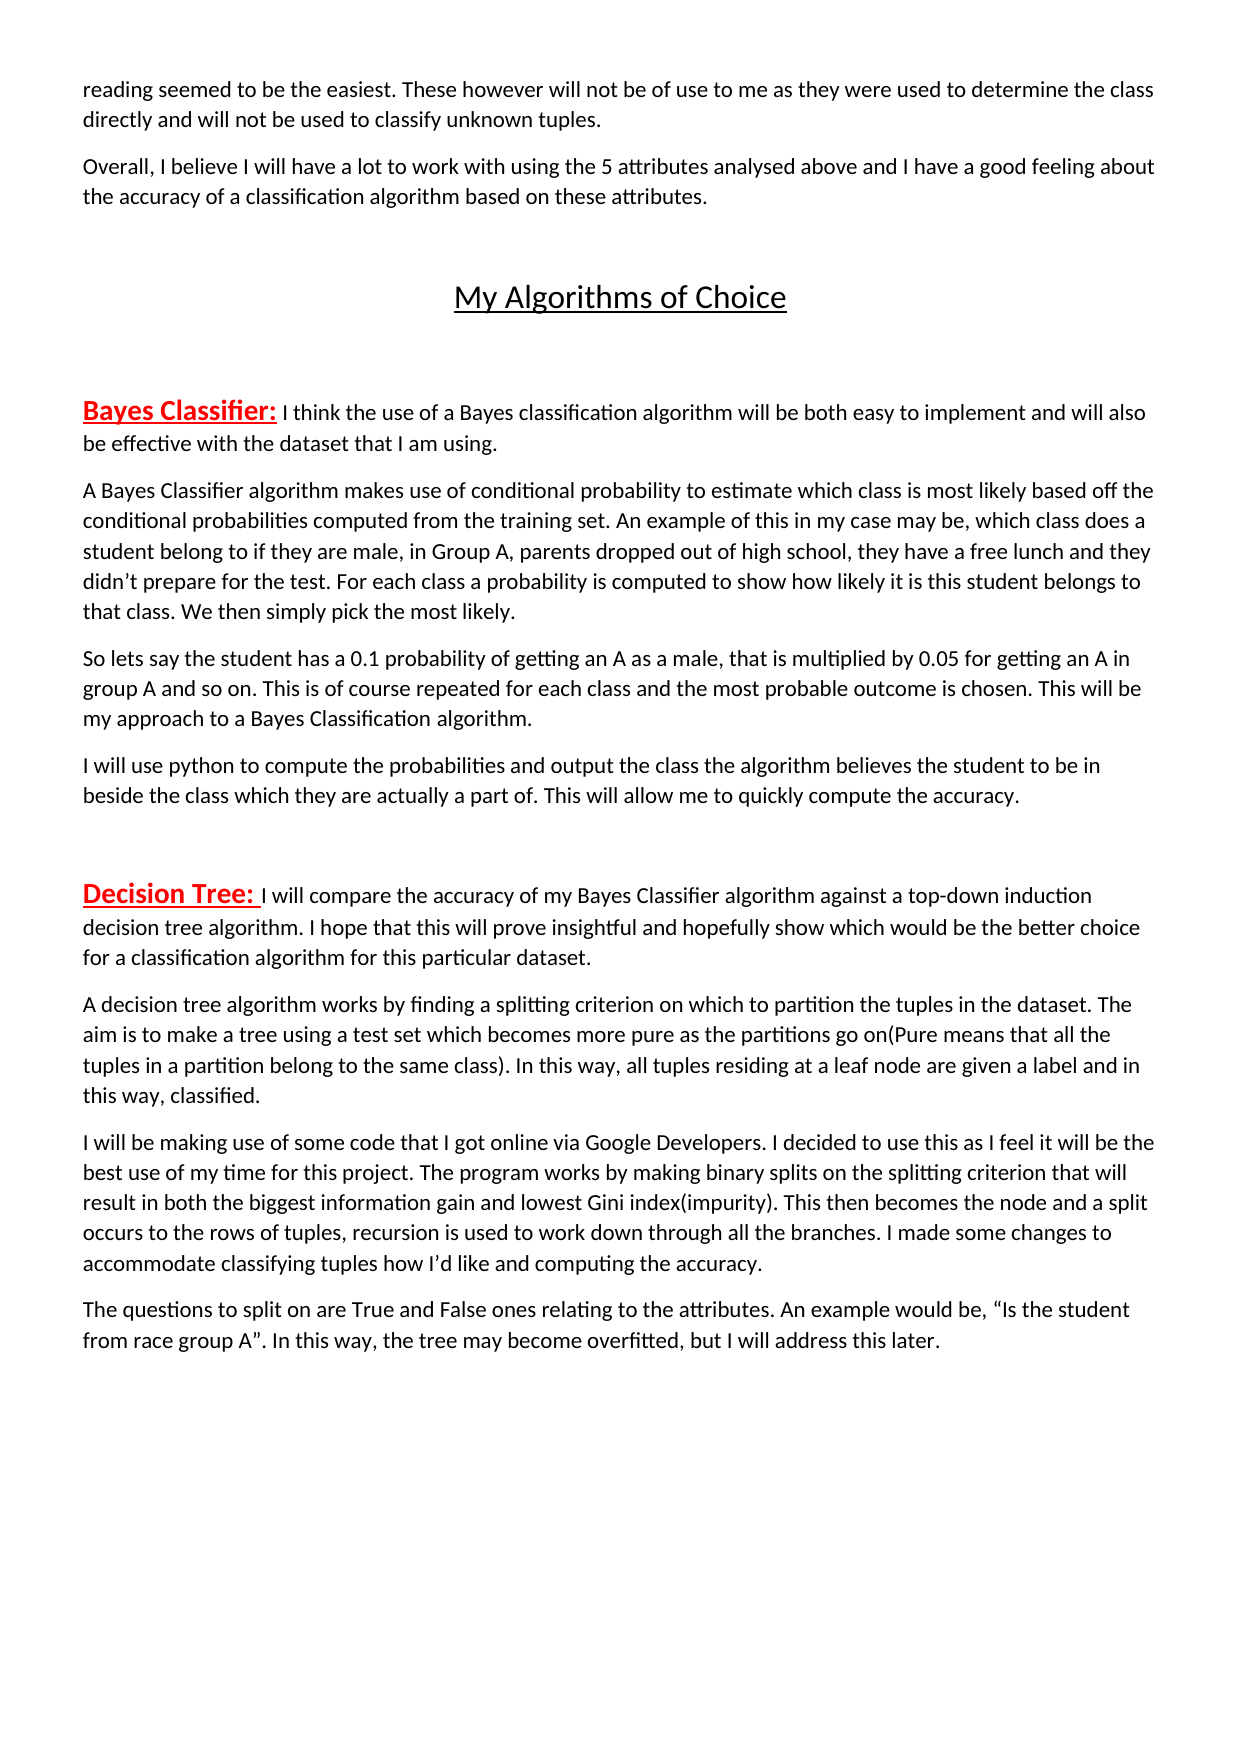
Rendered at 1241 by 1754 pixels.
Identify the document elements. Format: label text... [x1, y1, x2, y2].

text Decision Tree: I will compare the accuracy of my Bayes Classifier algorithm against a top-down induction decision tree algorithm. I hope that this will prove insightful and hopefully show which would be the better choice for a classification algorithm for this particular dataset. [83, 875, 1157, 971]
text Overall, I believe I will have a lot to work with using the 5 attributes analysed above and I have a good feeling about the accuracy of a classification algorithm based on these attributes. [83, 152, 1157, 210]
text The questions to split on are True and False ones relating to the attributes. An example would be, “Is the student from race group A”. In this way, the tree may become overfitted, but I will address this later. [83, 1296, 1157, 1354]
text A decision tree algorithm works by finding a splitting criterion on which to partition the tuples in the dataset. The aim is to make a tree using a test set which becomes more pure as the partitions go on(Pure means that all the tuples in a partition belong to the same class). In this way, all tuples residing at a leaf node are given a label and in this way, classified. [83, 990, 1157, 1109]
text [83, 75, 1157, 133]
text I will use python to compute the probabilities and output the class the algorithm believes the student to be in beside the class which they are actually a part of. This will allow me to quickly compute the accuracy. [83, 751, 1157, 810]
text So lets say the student has a 0.1 probability of getting an A as a male, that is multiplied by 0.05 for getting an A in group A and so on. This is of course repeated for each class and the most probable outcome is chosen. This will be my approach to a Bayes Classification algorithm. [83, 644, 1157, 733]
text Bayes Classifier: I think the use of a Bayes classification algorithm will be both easy to implement and will also be effective with the dataset that I am using. [83, 392, 1157, 458]
text I will be making use of some code that I got online via Google Developers. I decided to use this as I feel it will be the best use of my time for this project. The program works by making binary splits on the splitting criterion that will result in both the biggest information gain and lowest Gini index(impurity). This then becomes the node and a split occurs to the rows of tuples, recursion is used to work down through all the branches. I made some changes to accommodate classifying tuples how I’d like and computing the accuracy. [83, 1128, 1157, 1277]
text My Algorithms of Choice [83, 276, 1157, 317]
text A Bayes Classifier algorithm makes use of conditional probability to estimate which class is most likely based off the conditional probabilities computed from the training set. An example of this in my case may be, which class does a student belong to if they are male, in Group A, parents dropped out of high school, they have a free lunch and they didn’t prepare for the test. For each class a probability is computed to show how likely it is this student belongs to that class. We then simply pick the most likely. [83, 476, 1157, 625]
